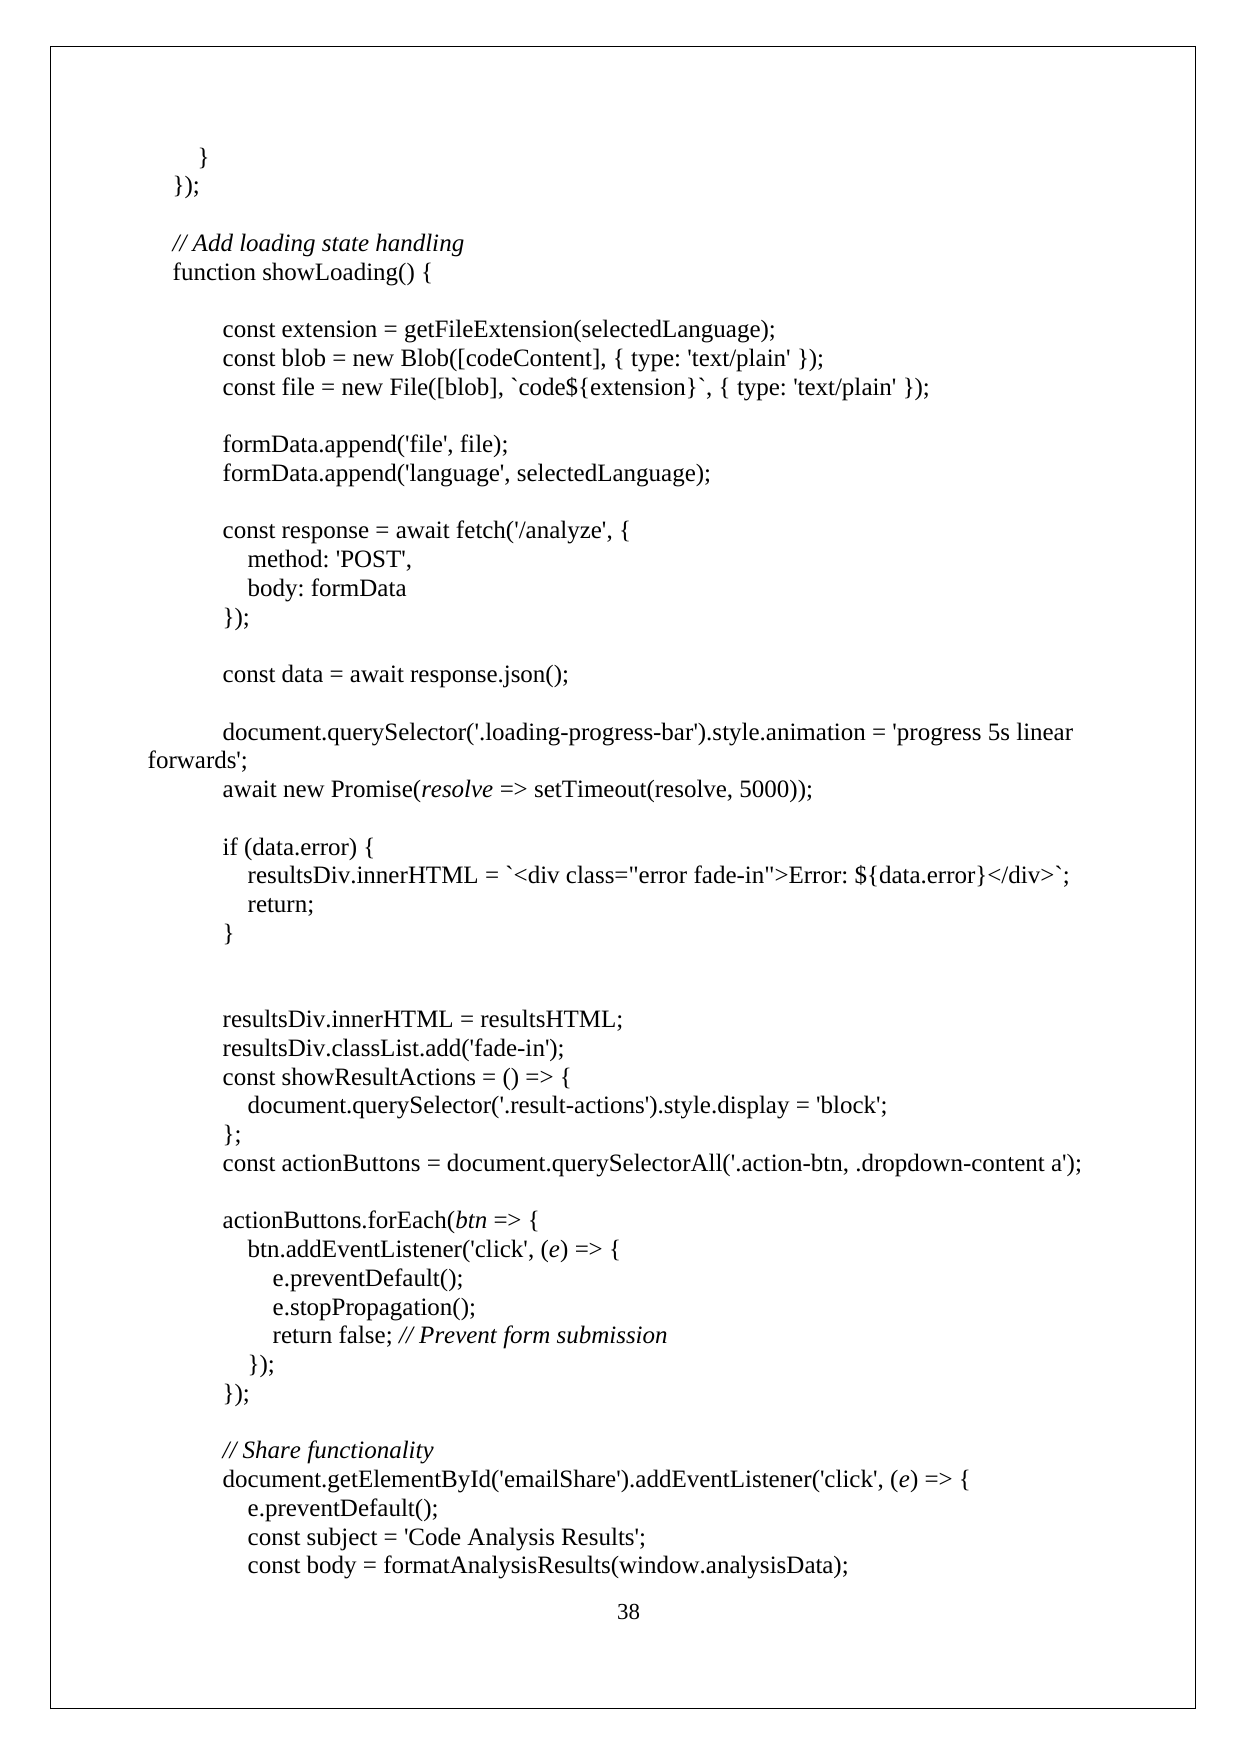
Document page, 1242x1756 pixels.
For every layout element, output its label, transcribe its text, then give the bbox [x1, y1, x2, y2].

text e.preventDefault(); [147, 1493, 1109, 1522]
text const showResultActions = () => { [147, 1062, 1109, 1090]
text const blob = new Blob([codeContent], { type: 'text/plain' }); [147, 343, 1109, 372]
text btn.addEventListener('click', (e) => { [147, 1234, 1109, 1263]
text resultsDiv.classList.add('fade-in'); [147, 1033, 1109, 1062]
text body: formData [147, 573, 1109, 602]
text const body = formatAnalysisResults(window.analysisData); [147, 1550, 1109, 1579]
text resultsDiv.innerHTML = resultsHTML; [147, 1004, 1109, 1033]
text actionButtons.forEach(btn => { [147, 1205, 1109, 1234]
text formData.append('language', selectedLanguage); [147, 458, 1109, 487]
text }); [147, 170, 1109, 199]
text return; [147, 889, 1109, 918]
text }); [147, 1378, 1109, 1407]
text const response = await fetch('/analyze', { [147, 515, 1109, 544]
text e.stopPropagation(); [147, 1292, 1109, 1320]
text }); [147, 1349, 1109, 1378]
text formData.append('file', file); [147, 429, 1109, 458]
text e.preventDefault(); [147, 1263, 1109, 1292]
text document.querySelector('.result-actions').style.display = 'block'; [147, 1090, 1109, 1119]
text const file = new File([blob], `code${extension}`, { type: 'text/plain' }); [147, 372, 1109, 400]
text await new Promise(resolve => setTimeout(resolve, 5000)); [147, 774, 1109, 803]
text }); [147, 602, 1109, 630]
text const data = await response.json(); [147, 659, 1109, 688]
text method: 'POST', [147, 544, 1109, 573]
text // Add loading state handling [147, 228, 1109, 257]
text return false; // Prevent form submission [147, 1320, 1109, 1349]
text // Share functionality [147, 1435, 1109, 1464]
text if (data.error) { [147, 832, 1109, 860]
text function showLoading() { [147, 257, 1109, 285]
text } [147, 142, 1109, 170]
text }; [147, 1119, 1109, 1148]
text } [147, 918, 1109, 947]
text resultsDiv.innerHTML = `<div class="error fade-in">Error: ${data.error}</div>`; [147, 860, 1109, 889]
text const subject = 'Code Analysis Results'; [147, 1522, 1109, 1550]
text document.querySelector('.loading-progress-bar').style.animation = 'progress 5s linear forwards'; [147, 717, 1109, 774]
text const actionButtons = document.querySelectorAll('.action-btn, .dropdown-content a'); [147, 1148, 1109, 1177]
text const extension = getFileExtension(selectedLanguage); [147, 314, 1109, 343]
text document.getElementById('emailShare').addEventListener('click', (e) => { [147, 1464, 1109, 1493]
